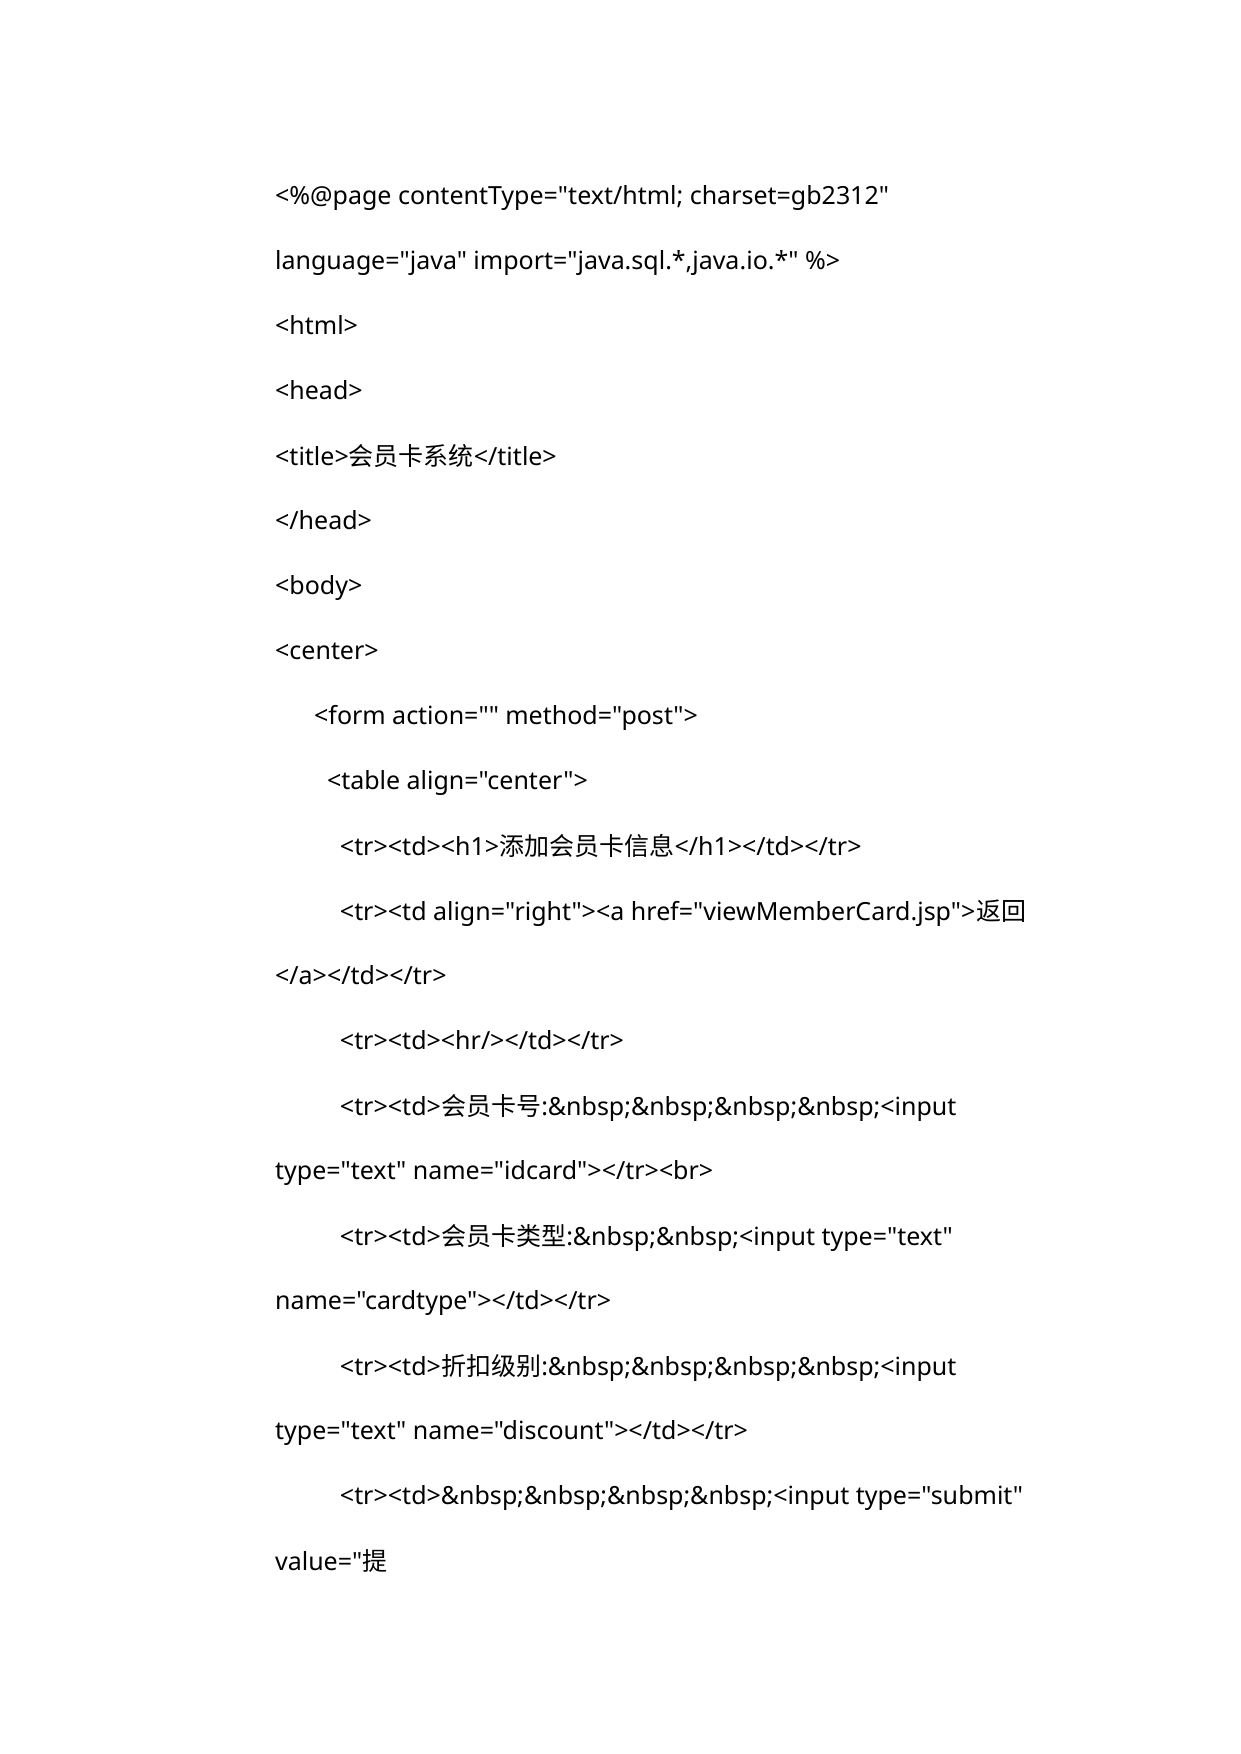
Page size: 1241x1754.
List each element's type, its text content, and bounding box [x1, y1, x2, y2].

text <head> [275, 357, 1053, 422]
text <tr><td><h1>添加会员卡信息</h1></td></tr> [275, 812, 1053, 877]
text <tr><td>会员卡类型:&nbsp;&nbsp;<input type="text" name="cardtype"></td></tr> [275, 1202, 1053, 1332]
text <form action="" method="post"> [275, 682, 1053, 747]
text </head> [275, 487, 1053, 552]
text <table align="center"> [275, 747, 1053, 812]
text <tr><td>折扣级别:&nbsp;&nbsp;&nbsp;&nbsp;<input type="text" name="discount"></td></tr> [275, 1332, 1053, 1462]
text <tr><td>会员卡号:&nbsp;&nbsp;&nbsp;&nbsp;<input type="text" name="idcard"></tr><br> [275, 1072, 1053, 1202]
text <body> [275, 552, 1053, 617]
text <%@page contentType="text/html; charset=gb2312" language="java" import="java.sql.*,java.io.*" %> [275, 162, 1053, 292]
text <center> [275, 617, 1053, 682]
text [275, 1462, 1053, 1592]
text <tr><td><hr/></td></tr> [275, 1007, 1053, 1072]
text <html> [275, 292, 1053, 357]
text <title>会员卡系统</title> [275, 422, 1053, 487]
text <tr><td align="right"><a href="viewMemberCard.jsp">返回</a></td></tr> [275, 877, 1053, 1007]
